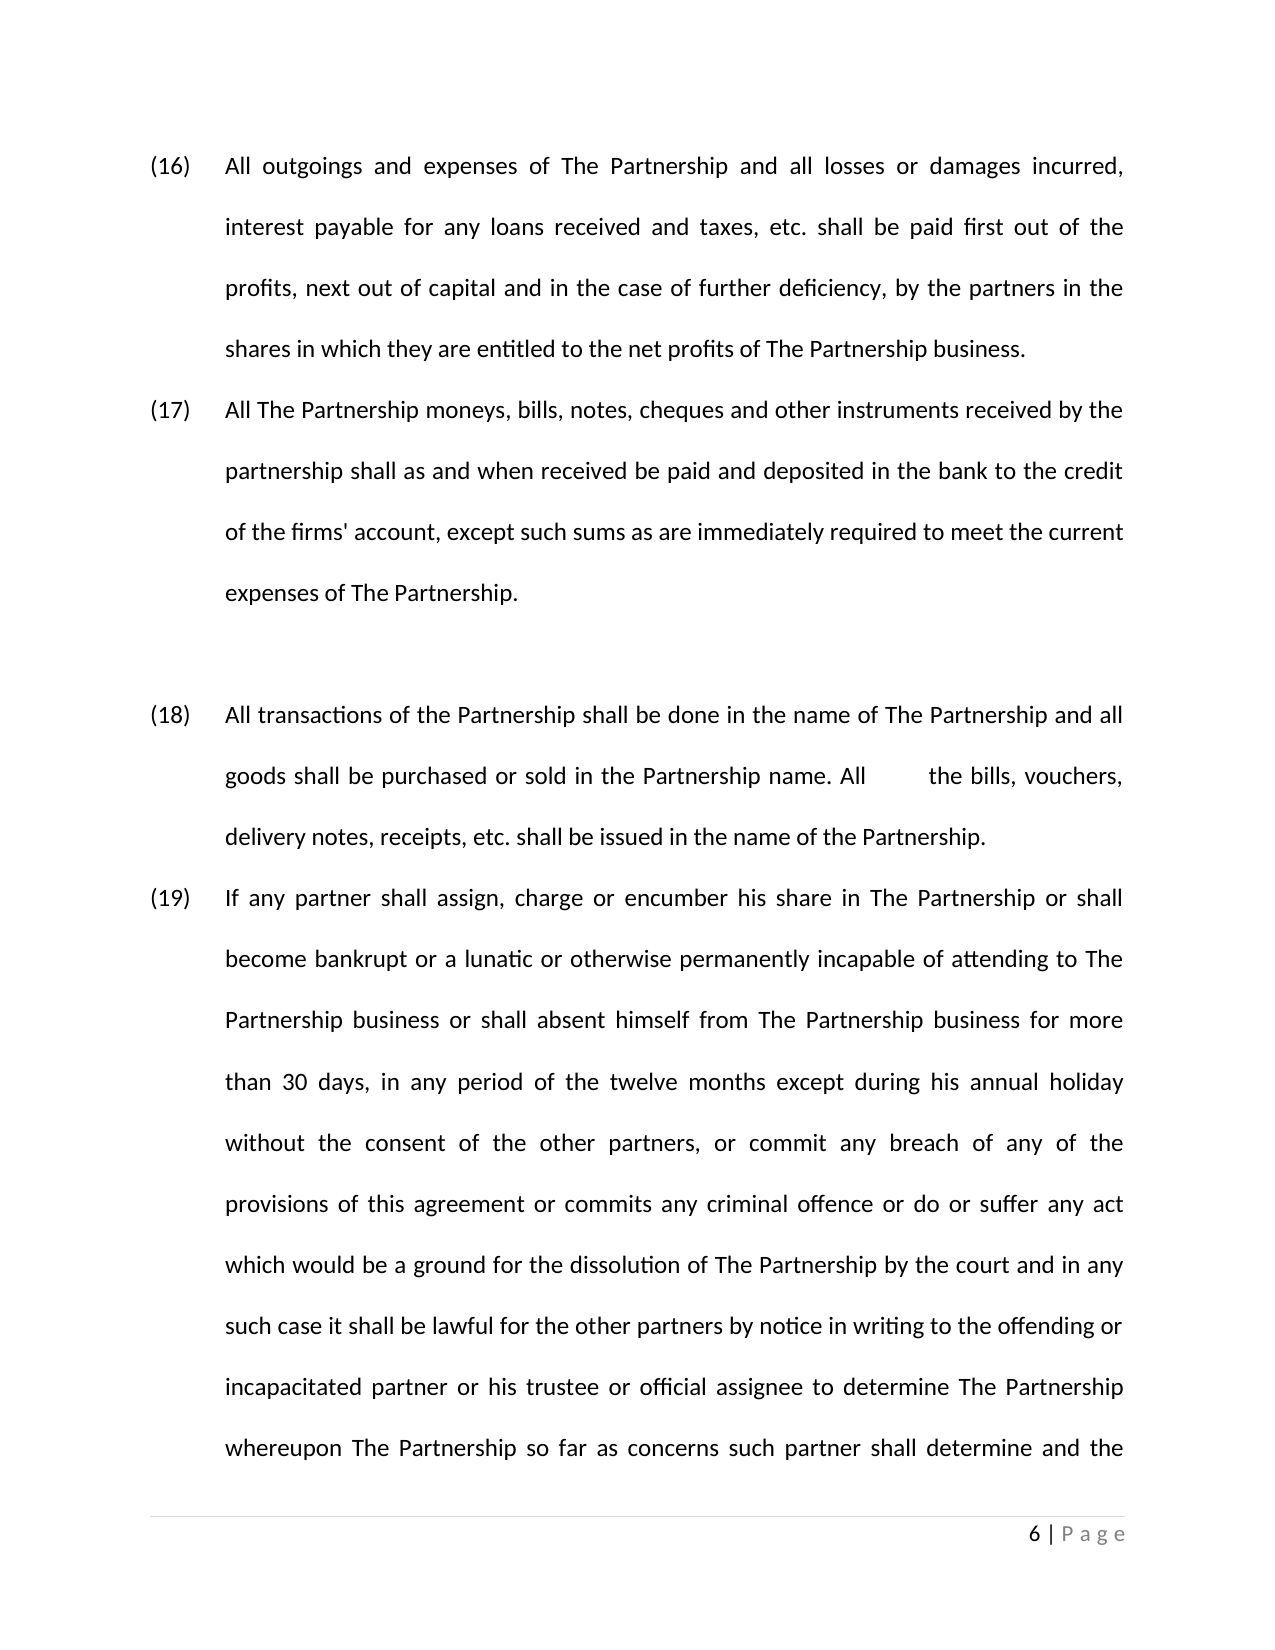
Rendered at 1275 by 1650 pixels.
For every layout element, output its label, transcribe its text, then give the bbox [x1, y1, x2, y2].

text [150, 882, 1125, 1462]
text (16) All outgoings and expenses of The Partnership and all losses or damages incurred, interest payable for any loans received and taxes, etc. shall be paid first out of the profits, next out of capital and in the case of further deficiency, by the partners in the shares in which they are entitled to the net profits of The Partnership business. [150, 150, 1125, 364]
text (17) All The Partnership moneys, bills, notes, cheques and other instruments received by the partnership shall as and when received be paid and deposited in the bank to the credit of the firms' account, except such sums as are immediately required to meet the current expenses of The Partnership. [150, 394, 1125, 608]
text (18) All transactions of the Partnership shall be done in the name of The Partnership and all goods shall be purchased or sold in the Partnership name. All the bills, vouchers, delivery notes, receipts, etc. shall be issued in the name of the Partnership. [150, 699, 1125, 852]
